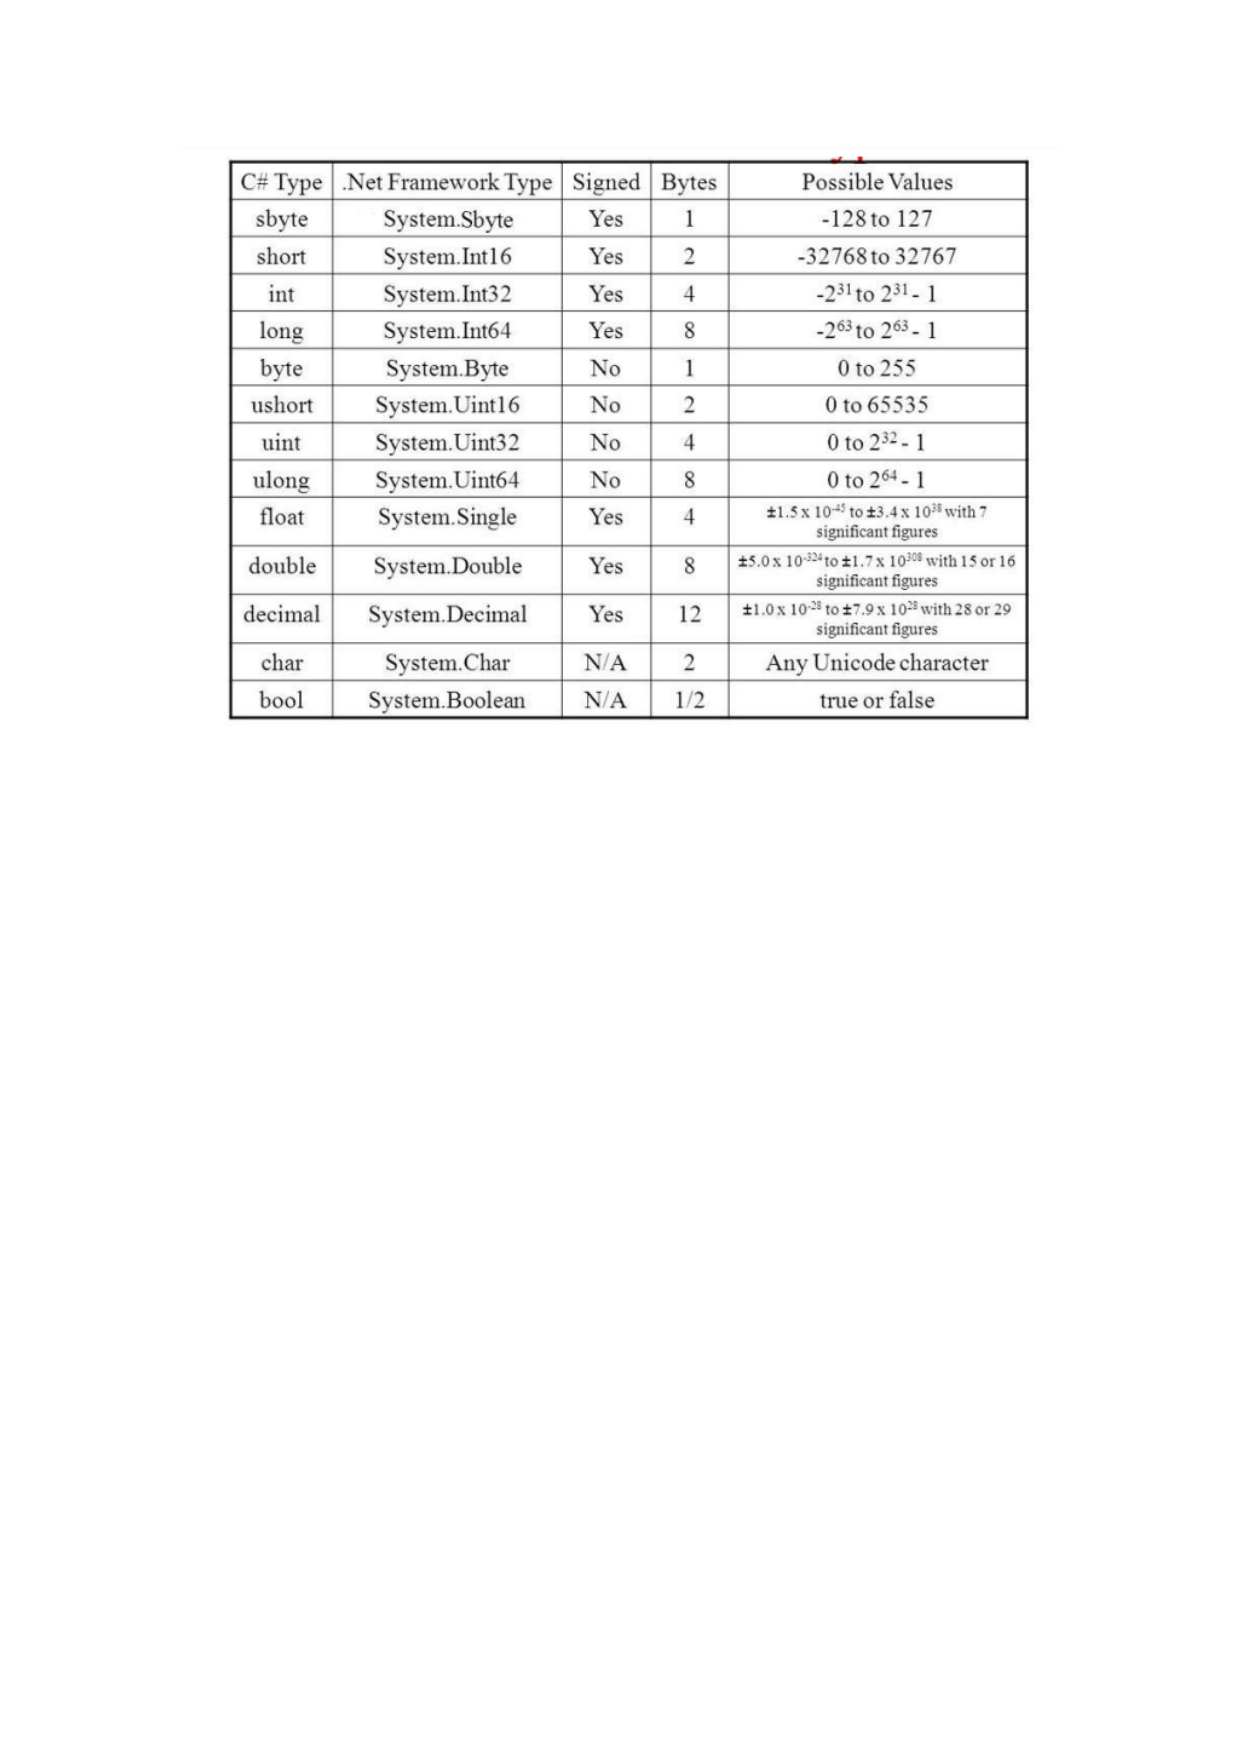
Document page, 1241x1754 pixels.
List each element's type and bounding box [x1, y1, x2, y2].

picture [177, 147, 1063, 733]
